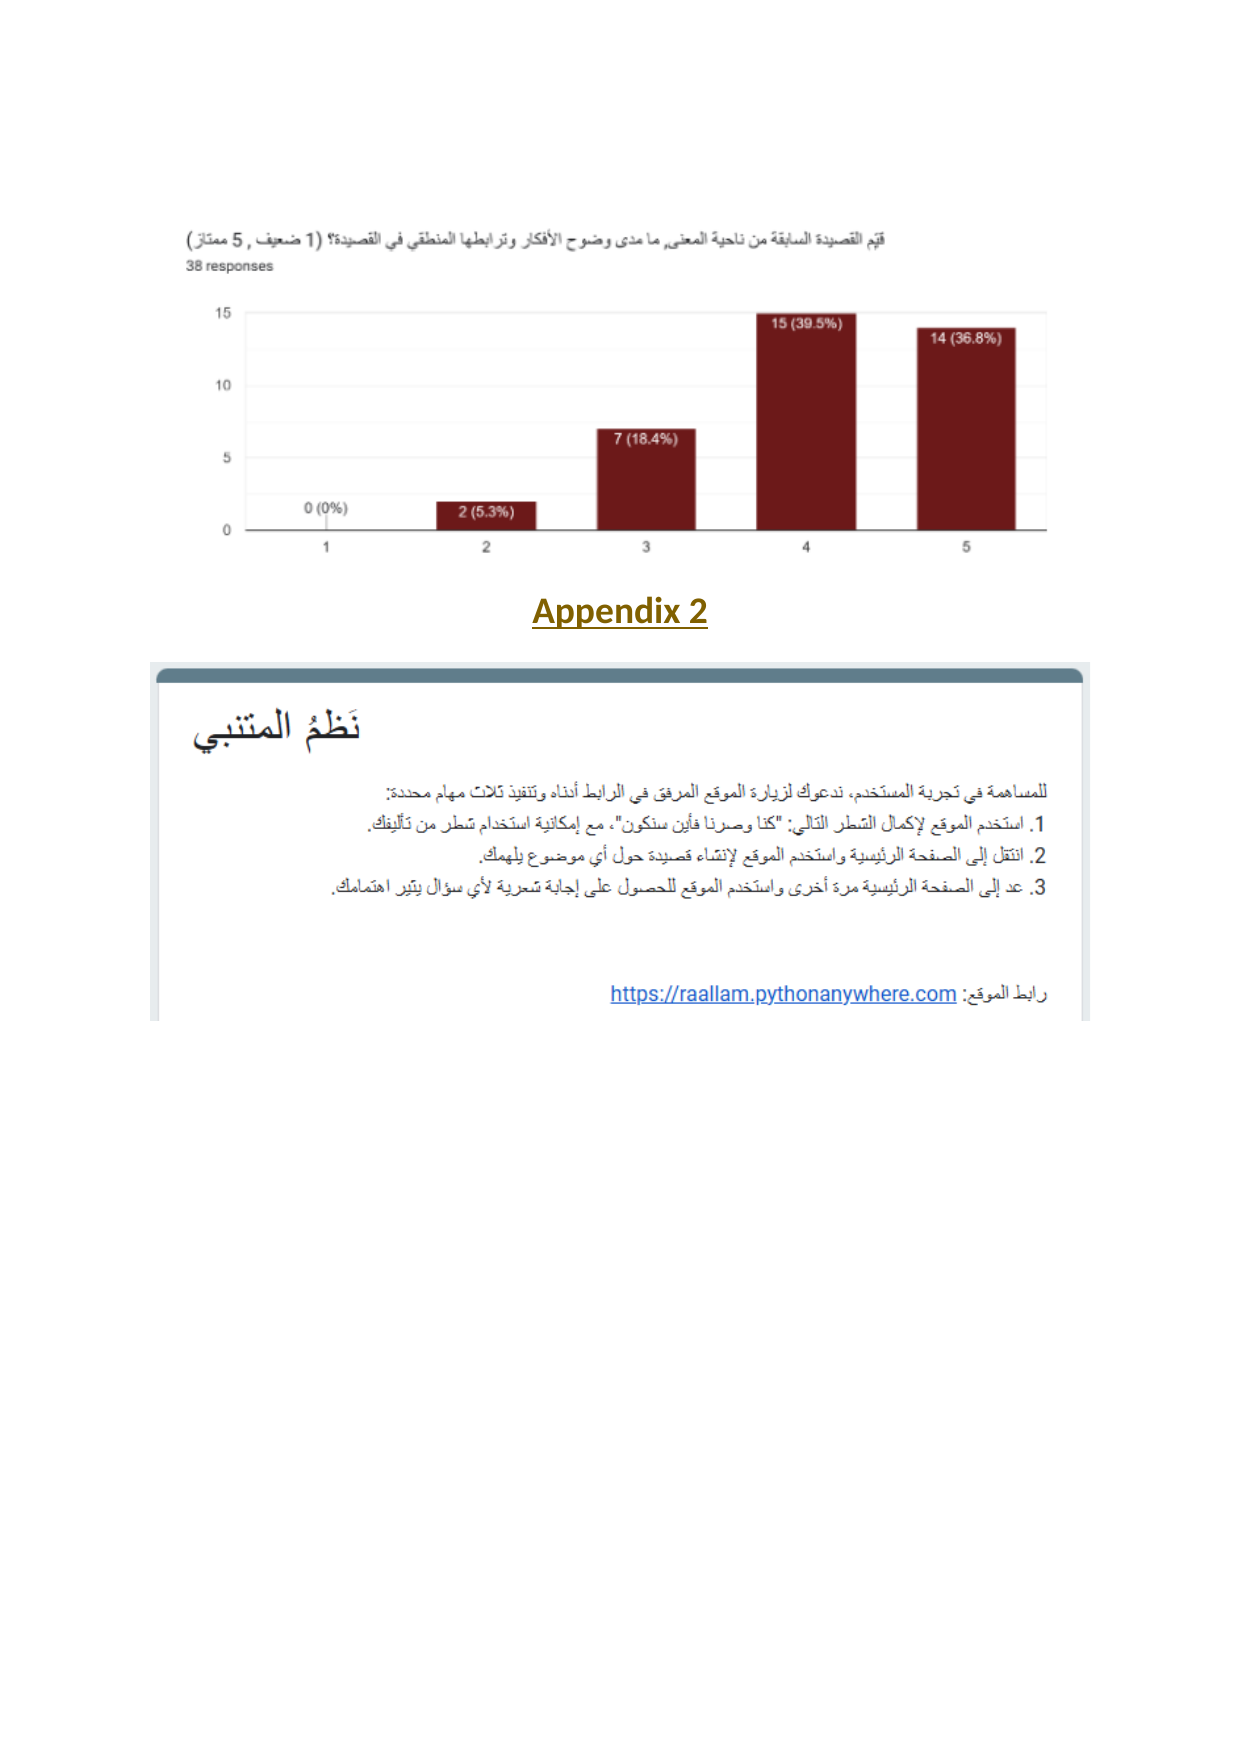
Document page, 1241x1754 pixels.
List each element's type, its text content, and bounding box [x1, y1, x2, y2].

picture [150, 179, 1091, 588]
text Appendix 2 [150, 588, 1090, 633]
picture [150, 662, 1091, 1021]
